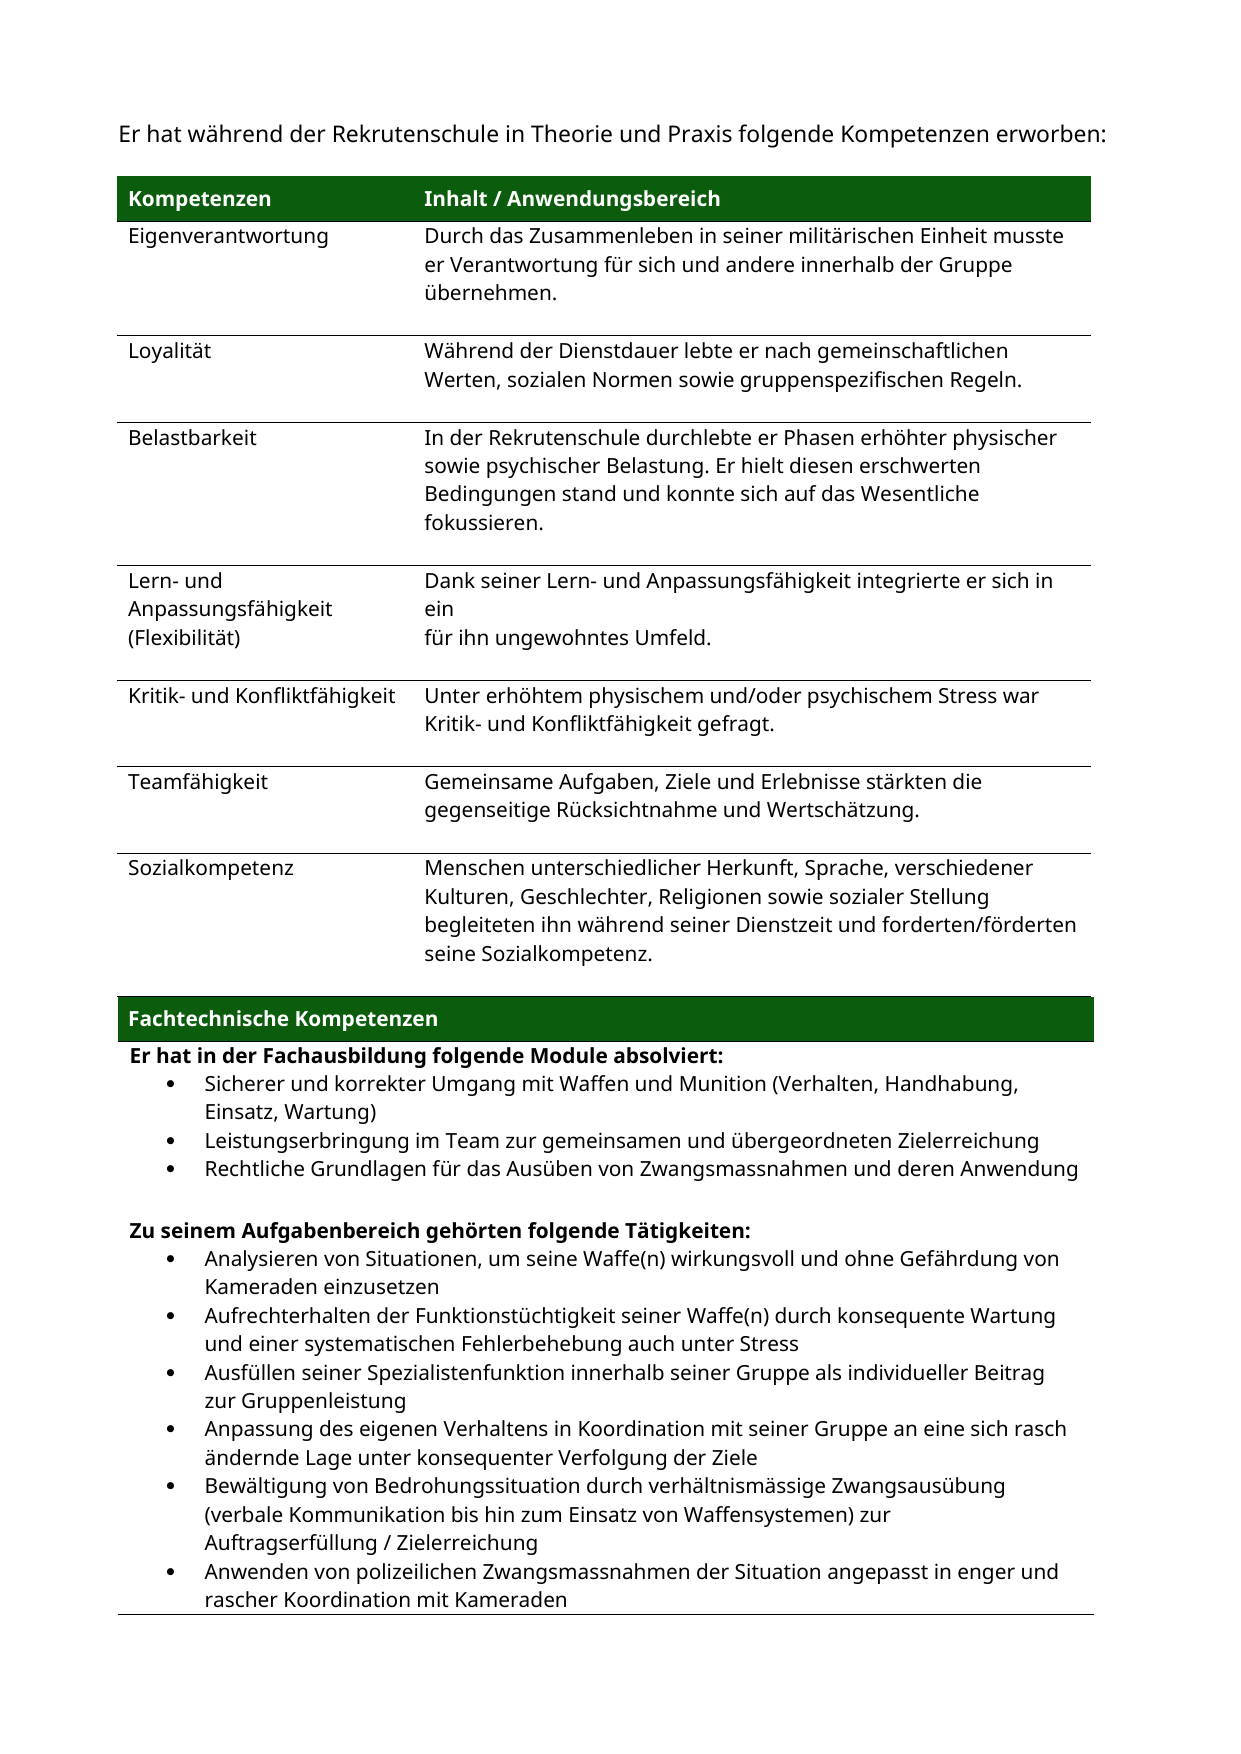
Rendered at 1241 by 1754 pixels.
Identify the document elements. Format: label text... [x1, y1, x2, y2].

table_header Inhalt / Anwendungsbereich [413, 176, 1091, 221]
table_cell Lern- und Anpassungsfähigkeit (Flexibilität) [117, 566, 413, 680]
table_cell In der Rekrutenschule durchlebte er Phasen erhöhter physischer sowie psychischer Belastung. Er hielt diesen erschwerten Bedingungen stand und konnte sich auf das Wesentliche fokussieren. [413, 423, 1091, 565]
table_cell Unter erhöhtem physischem und/oder psychischem Stress war Kritik- und Konfliktfähigkeit gefragt. [413, 681, 1091, 766]
table_header Fachtechnische Kompetenzen [118, 997, 1094, 1041]
table_header Kompetenzen [117, 176, 413, 221]
table_cell Belastbarkeit [117, 423, 413, 565]
table_cell Kritik- und Konfliktfähigkeit [117, 681, 413, 766]
table_cell Durch das Zusammenleben in seiner militärischen Einheit musste er Verantwortung für sich und andere innerhalb der Gruppe übernehmen. [413, 222, 1091, 335]
table_cell Dank seiner Lern- und Anpassungsfähigkeit integrierte er sich in ein für ihn ungewohntes Umfeld. [413, 566, 1091, 680]
table_cell Eigenverantwortung [117, 222, 413, 335]
table_cell Menschen unterschiedlicher Herkunft, Sprache, verschiedener Kulturen, Geschlechter, Religionen sowie sozialer Stellung begleiteten ihn während seiner Dienstzeit und forderten/förderten seine Sozialkompetenz. [413, 854, 1091, 996]
table_cell Loyalität [117, 336, 413, 422]
table_cell Gemeinsame Aufgaben, Ziele und Erlebnisse stärkten die gegenseitige Rücksichtnahme und Wertschätzung. [413, 767, 1091, 852]
text Er hat während der Rekrutenschule in Theorie und Praxis folgende Kompetenzen erworben: [118, 118, 1122, 149]
table_cell Teamfähigkeit [117, 767, 413, 852]
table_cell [118, 1042, 1094, 1614]
table_cell Sozialkompetenz [117, 854, 413, 996]
table_cell Während der Dienstdauer lebte er nach gemeinschaftlichen Werten, sozialen Normen sowie gruppenspezifischen Regeln. [413, 336, 1091, 422]
